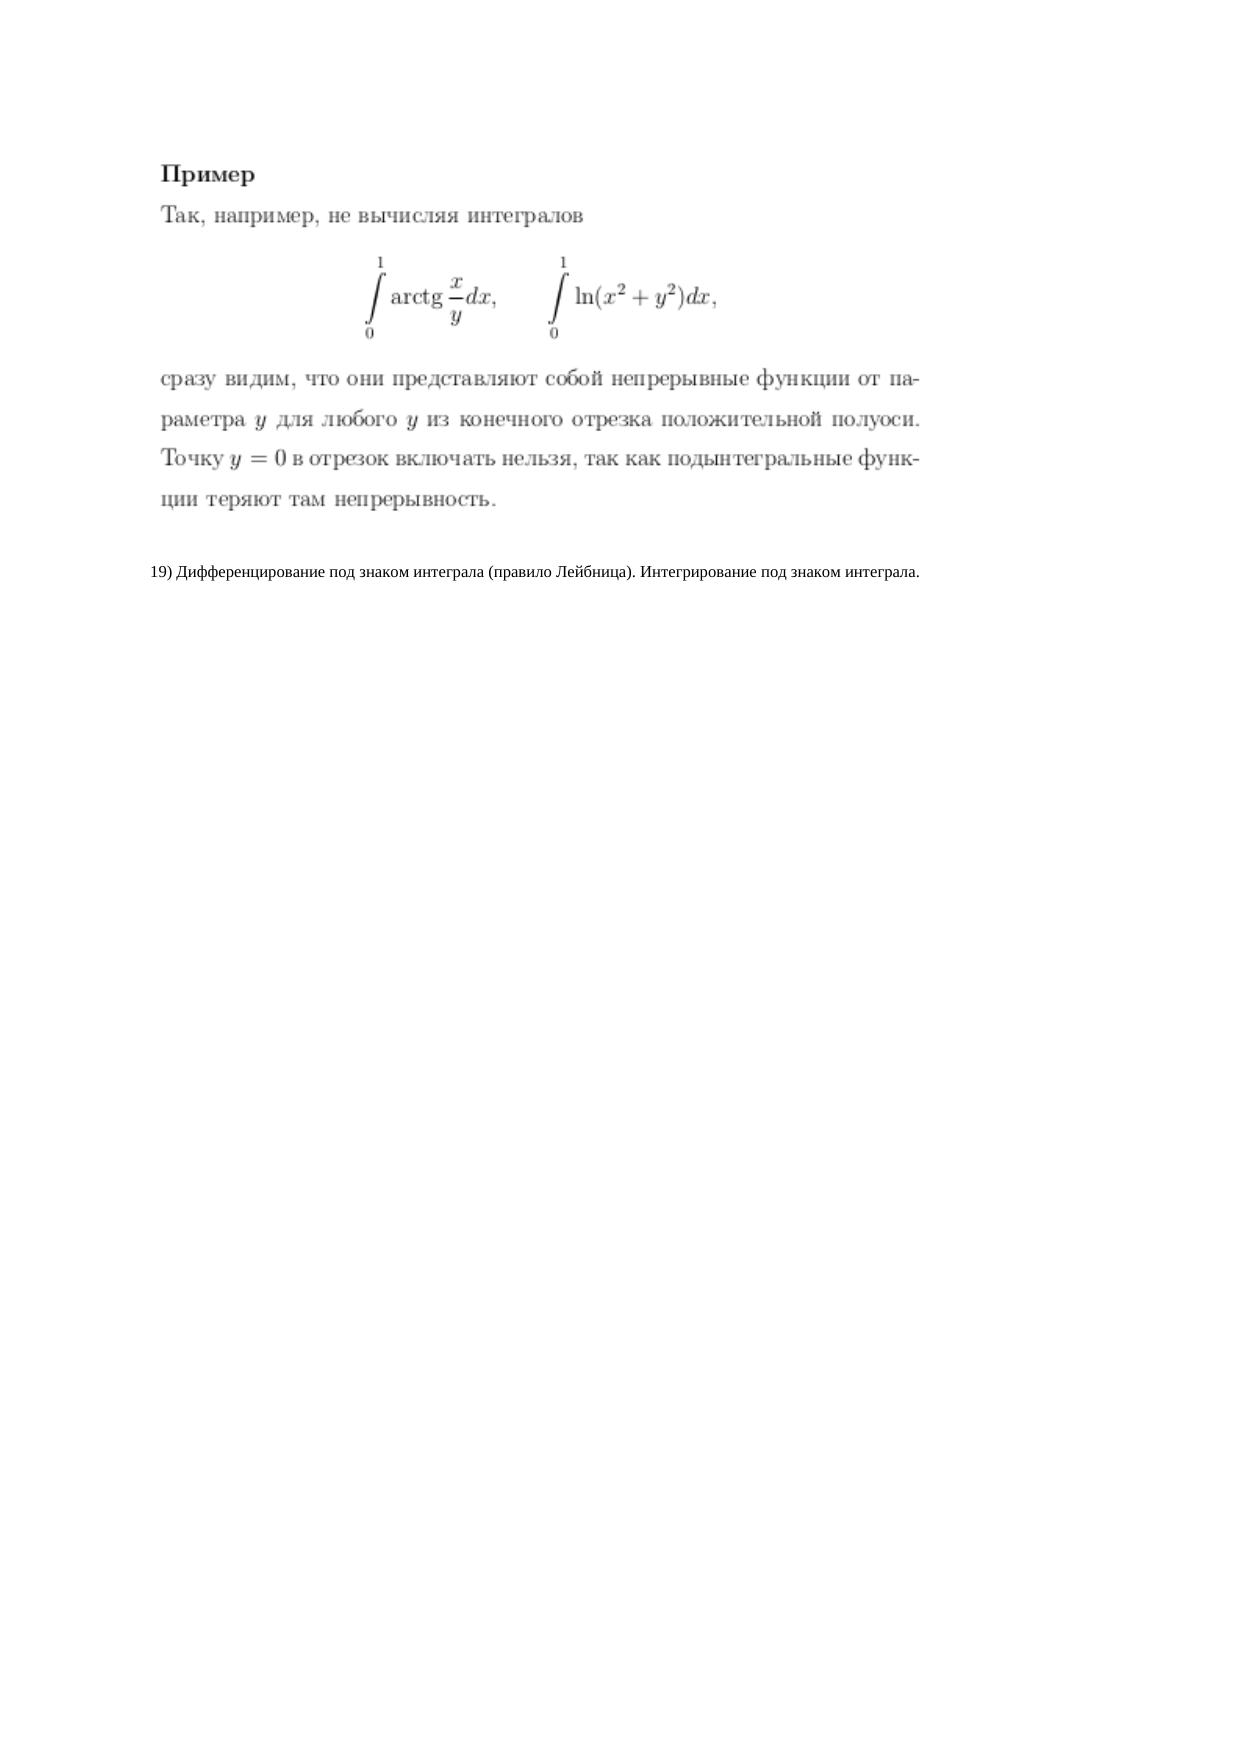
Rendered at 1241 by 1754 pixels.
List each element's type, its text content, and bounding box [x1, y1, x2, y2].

picture [150, 150, 949, 536]
text 19) Дифференцирование под знаком интеграла (правило Лейбница). Интегрирование под знаком интеграла. [150, 562, 1090, 581]
